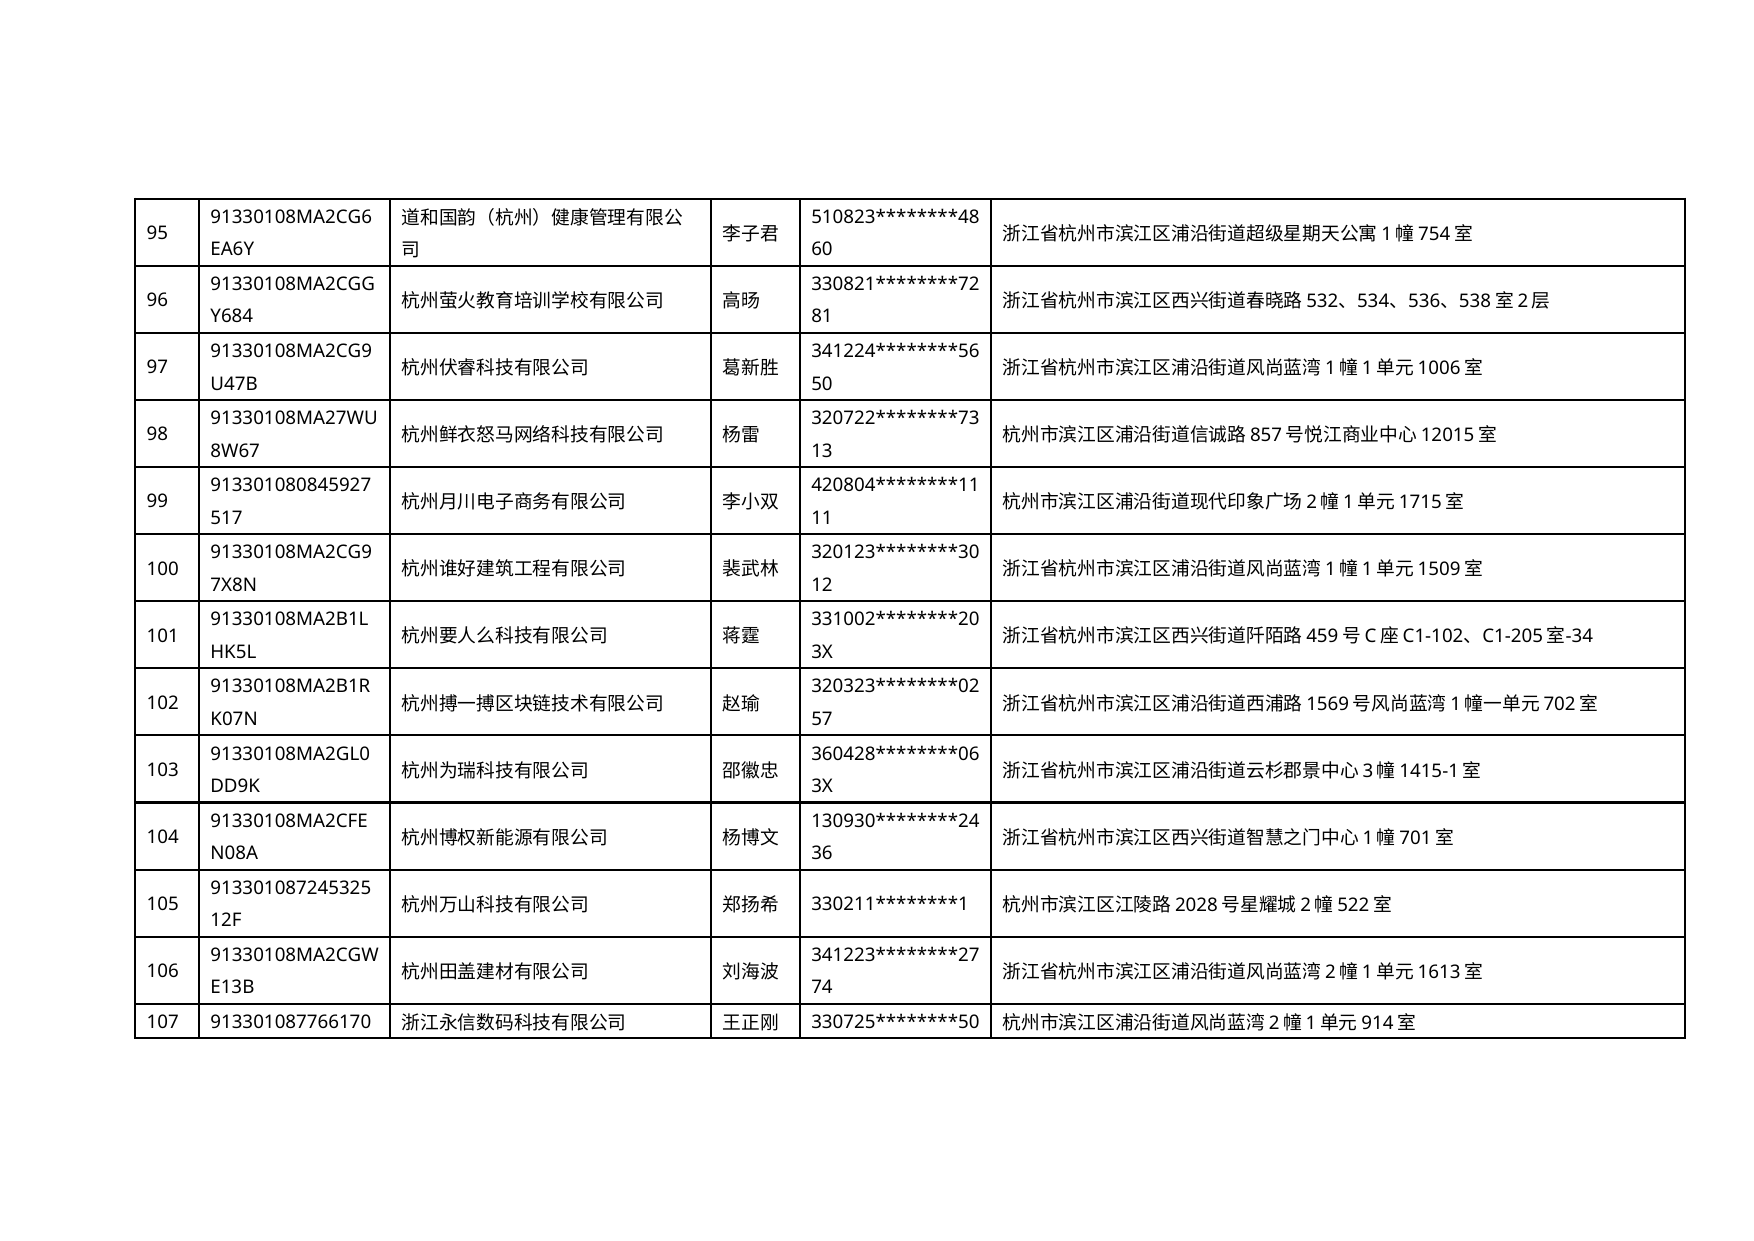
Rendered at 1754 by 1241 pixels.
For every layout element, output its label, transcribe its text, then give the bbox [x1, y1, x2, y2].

table_cell 330725********5038 [801, 1005, 990, 1037]
table_cell 杭州搏一搏区块链技术有限公司 [391, 669, 710, 734]
table_cell 杭州伏睿科技有限公司 [391, 334, 710, 399]
table_cell 浙江省杭州市滨江区浦沿街道超级星期天公寓1幢754室 [992, 200, 1684, 265]
table_cell 邵徽忠 [712, 736, 799, 801]
table_cell 杭州为瑞科技有限公司 [391, 736, 710, 801]
table_cell 杭州要人么科技有限公司 [391, 602, 710, 667]
table_cell 杭州市滨江区浦沿街道现代印象广场2幢1单元1715室 [992, 468, 1684, 533]
table_cell 95 [136, 200, 198, 265]
table_cell 杭州谁好建筑工程有限公司 [391, 535, 710, 600]
table_cell 130930********2436 [801, 804, 990, 868]
table_cell 浙江省杭州市滨江区浦沿街道风尚蓝湾1幢1单元1509室 [992, 535, 1684, 600]
table_cell 420804********1111 [801, 468, 990, 533]
table_cell 106 [136, 938, 198, 1003]
table_cell 杭州市滨江区江陵路2028号星耀城2幢522室 [992, 871, 1684, 936]
table_cell 浙江省杭州市滨江区西兴街道智慧之门中心1幢701室 [992, 804, 1684, 868]
table_cell 杭州月川电子商务有限公司 [391, 468, 710, 533]
table_cell 杨博文 [712, 804, 799, 868]
table_cell 赵瑜 [712, 669, 799, 734]
table_cell 91330108MA27WU8W67 [200, 401, 389, 466]
table_cell 刘海波 [712, 938, 799, 1003]
table_cell 98 [136, 401, 198, 466]
table_cell 105 [136, 871, 198, 936]
table_cell 330821********7281 [801, 267, 990, 332]
table_cell 91330108724532512F [200, 871, 389, 936]
table_cell 96 [136, 267, 198, 332]
table_cell 杨雷 [712, 401, 799, 466]
table_cell 104 [136, 804, 198, 868]
table_cell 葛新胜 [712, 334, 799, 399]
table_cell 浙江省杭州市滨江区浦沿街道风尚蓝湾1幢1单元1006室 [992, 334, 1684, 399]
table_cell 李小双 [712, 468, 799, 533]
table_cell 高旸 [712, 267, 799, 332]
table_cell 杭州博权新能源有限公司 [391, 804, 710, 868]
table_cell 99 [136, 468, 198, 533]
table_cell 浙江省杭州市滨江区浦沿街道西浦路1569号风尚蓝湾1幢一单元702室 [992, 669, 1684, 734]
table_cell 91330108MA2CG9U47B [200, 334, 389, 399]
table_cell 91330108MA2B1RK07N [200, 669, 389, 734]
table_cell 91330108776617075G [200, 1005, 389, 1037]
table_cell 320722********7313 [801, 401, 990, 466]
table_cell 341224********5650 [801, 334, 990, 399]
table_cell 杭州市滨江区浦沿街道信诚路857号悦江商业中心12015室 [992, 401, 1684, 466]
table_cell 王正刚 [712, 1005, 799, 1037]
table_cell 360428********063X [801, 736, 990, 801]
table_cell 91330108MA2CG6EA6Y [200, 200, 389, 265]
table_cell 320323********0257 [801, 669, 990, 734]
table_cell 浙江省杭州市滨江区西兴街道阡陌路459号C座C1-102、C1-205室-34 [992, 602, 1684, 667]
table_cell 320123********3012 [801, 535, 990, 600]
table_cell 107 [136, 1005, 198, 1037]
table_cell 道和国韵（杭州）健康管理有限公司 [391, 200, 710, 265]
table_cell 510823********4860 [801, 200, 990, 265]
table_cell 102 [136, 669, 198, 734]
table_cell 蒋霆 [712, 602, 799, 667]
table_cell 浙江省杭州市滨江区浦沿街道云杉郡景中心3幢1415-1室 [992, 736, 1684, 801]
table_cell 91330108MA2CGGY684 [200, 267, 389, 332]
table_cell 330211********1 [801, 871, 990, 936]
table_cell 杭州鲜衣怒马网络科技有限公司 [391, 401, 710, 466]
table_cell 郑扬希 [712, 871, 799, 936]
table_cell 杭州万山科技有限公司 [391, 871, 710, 936]
table_cell 913301080845927517 [200, 468, 389, 533]
table_cell 杭州萤火教育培训学校有限公司 [391, 267, 710, 332]
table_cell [992, 1005, 1684, 1037]
table_cell 浙江省杭州市滨江区西兴街道春晓路532、534、536、538室2层 [992, 267, 1684, 332]
table_cell 李子君 [712, 200, 799, 265]
table_cell 裴武林 [712, 535, 799, 600]
table_cell 103 [136, 736, 198, 801]
table_cell 浙江省杭州市滨江区浦沿街道风尚蓝湾2幢1单元1613室 [992, 938, 1684, 1003]
table_cell 91330108MA2CG97X8N [200, 535, 389, 600]
table_cell 91330108MA2CGWE13B [200, 938, 389, 1003]
table_cell 浙江永信数码科技有限公司 [391, 1005, 710, 1037]
table_cell 97 [136, 334, 198, 399]
table_cell 101 [136, 602, 198, 667]
table_cell 331002********203X [801, 602, 990, 667]
table_cell 91330108MA2B1LHK5L [200, 602, 389, 667]
table_cell 91330108MA2GL0DD9K [200, 736, 389, 801]
table_cell 341223********2774 [801, 938, 990, 1003]
table_cell 杭州田盖建材有限公司 [391, 938, 710, 1003]
table_cell 100 [136, 535, 198, 600]
table_cell 91330108MA2CFEN08A [200, 804, 389, 868]
